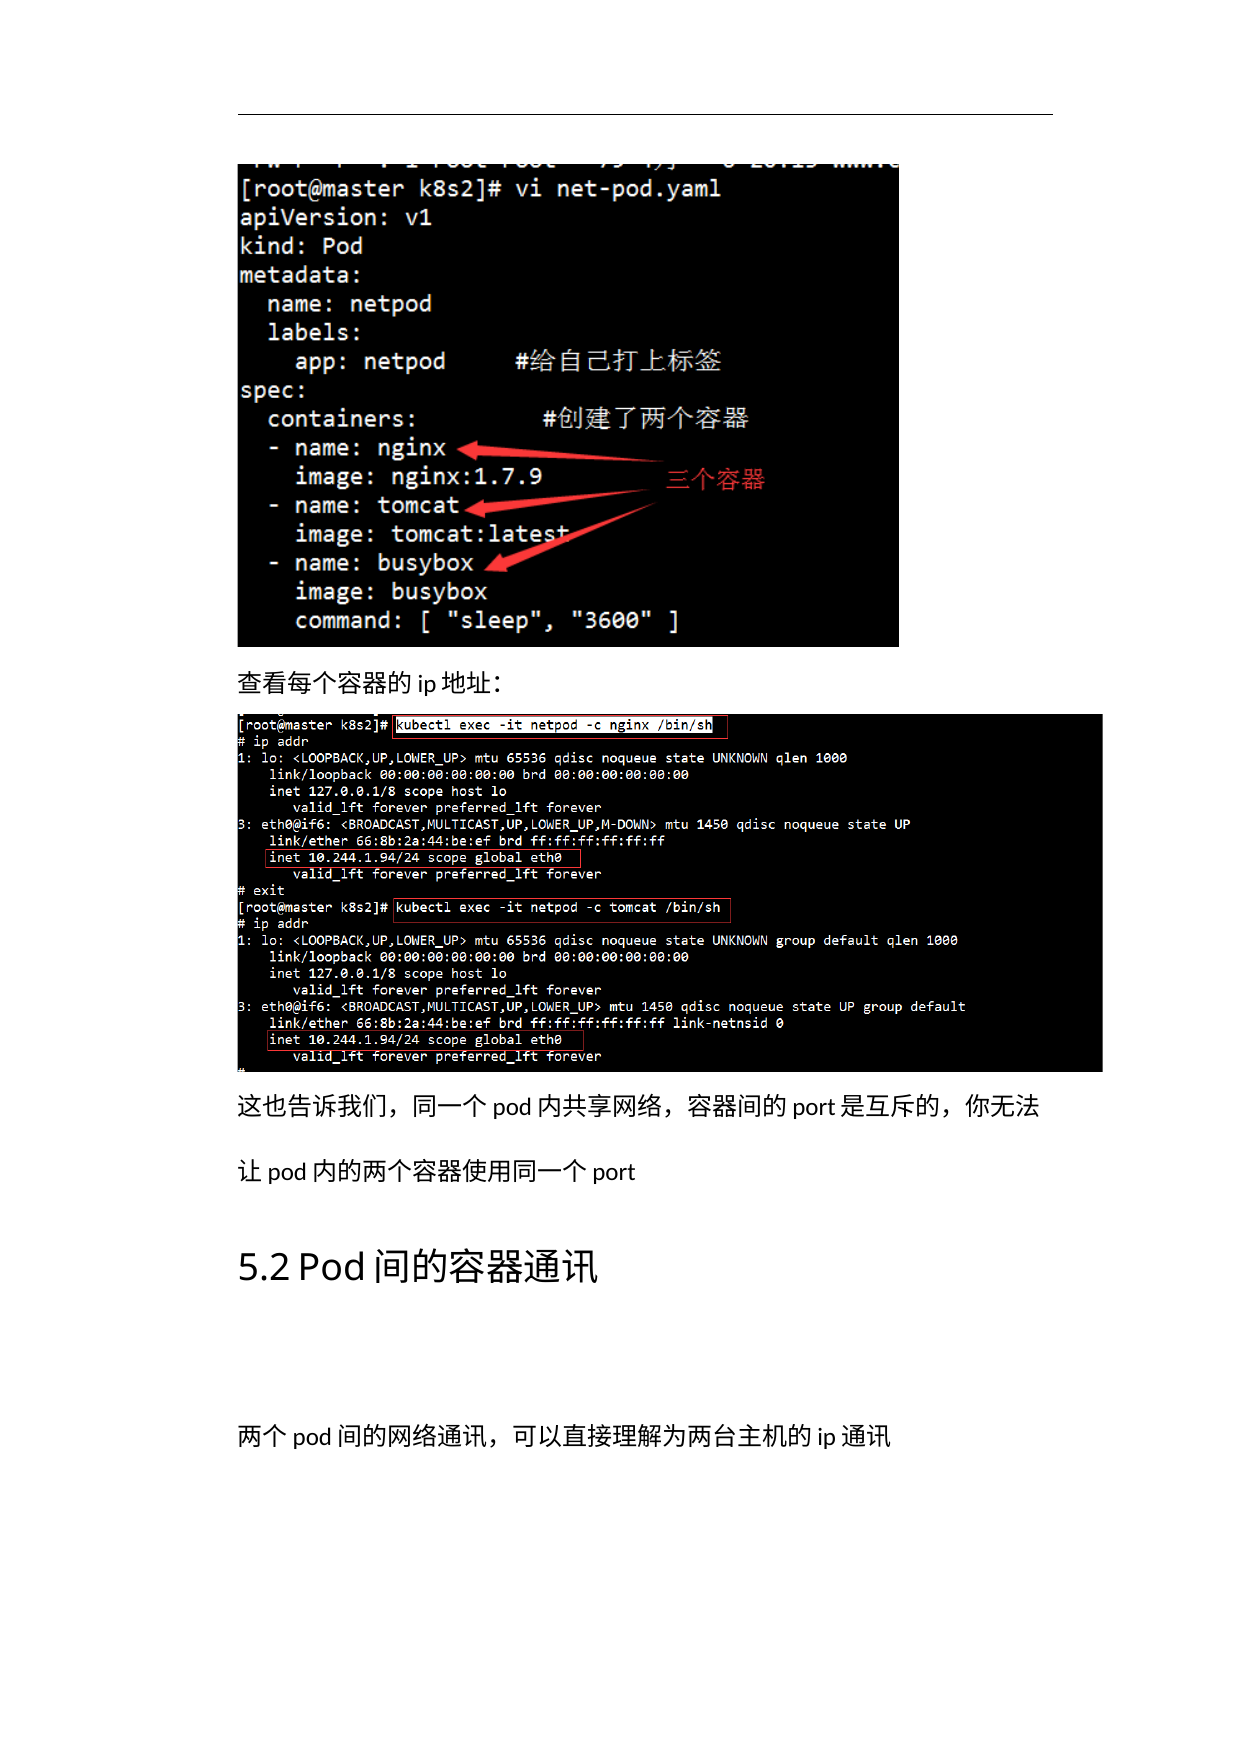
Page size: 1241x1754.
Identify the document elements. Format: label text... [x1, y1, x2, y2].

text 两个pod间的网络通讯，可以直接理解为两台主机的ip通讯 [237, 1402, 1053, 1467]
subtitle Pod间的容器通讯 [237, 1231, 1053, 1296]
picture [237, 714, 1103, 1072]
text 查看每个容器的ip地址： [237, 649, 1053, 714]
picture [237, 164, 899, 647]
text 这也告诉我们，同一个pod内共享网络，容器间的port是互斥的，你无法让pod内的两个容器使用同一个port [237, 1072, 1053, 1202]
